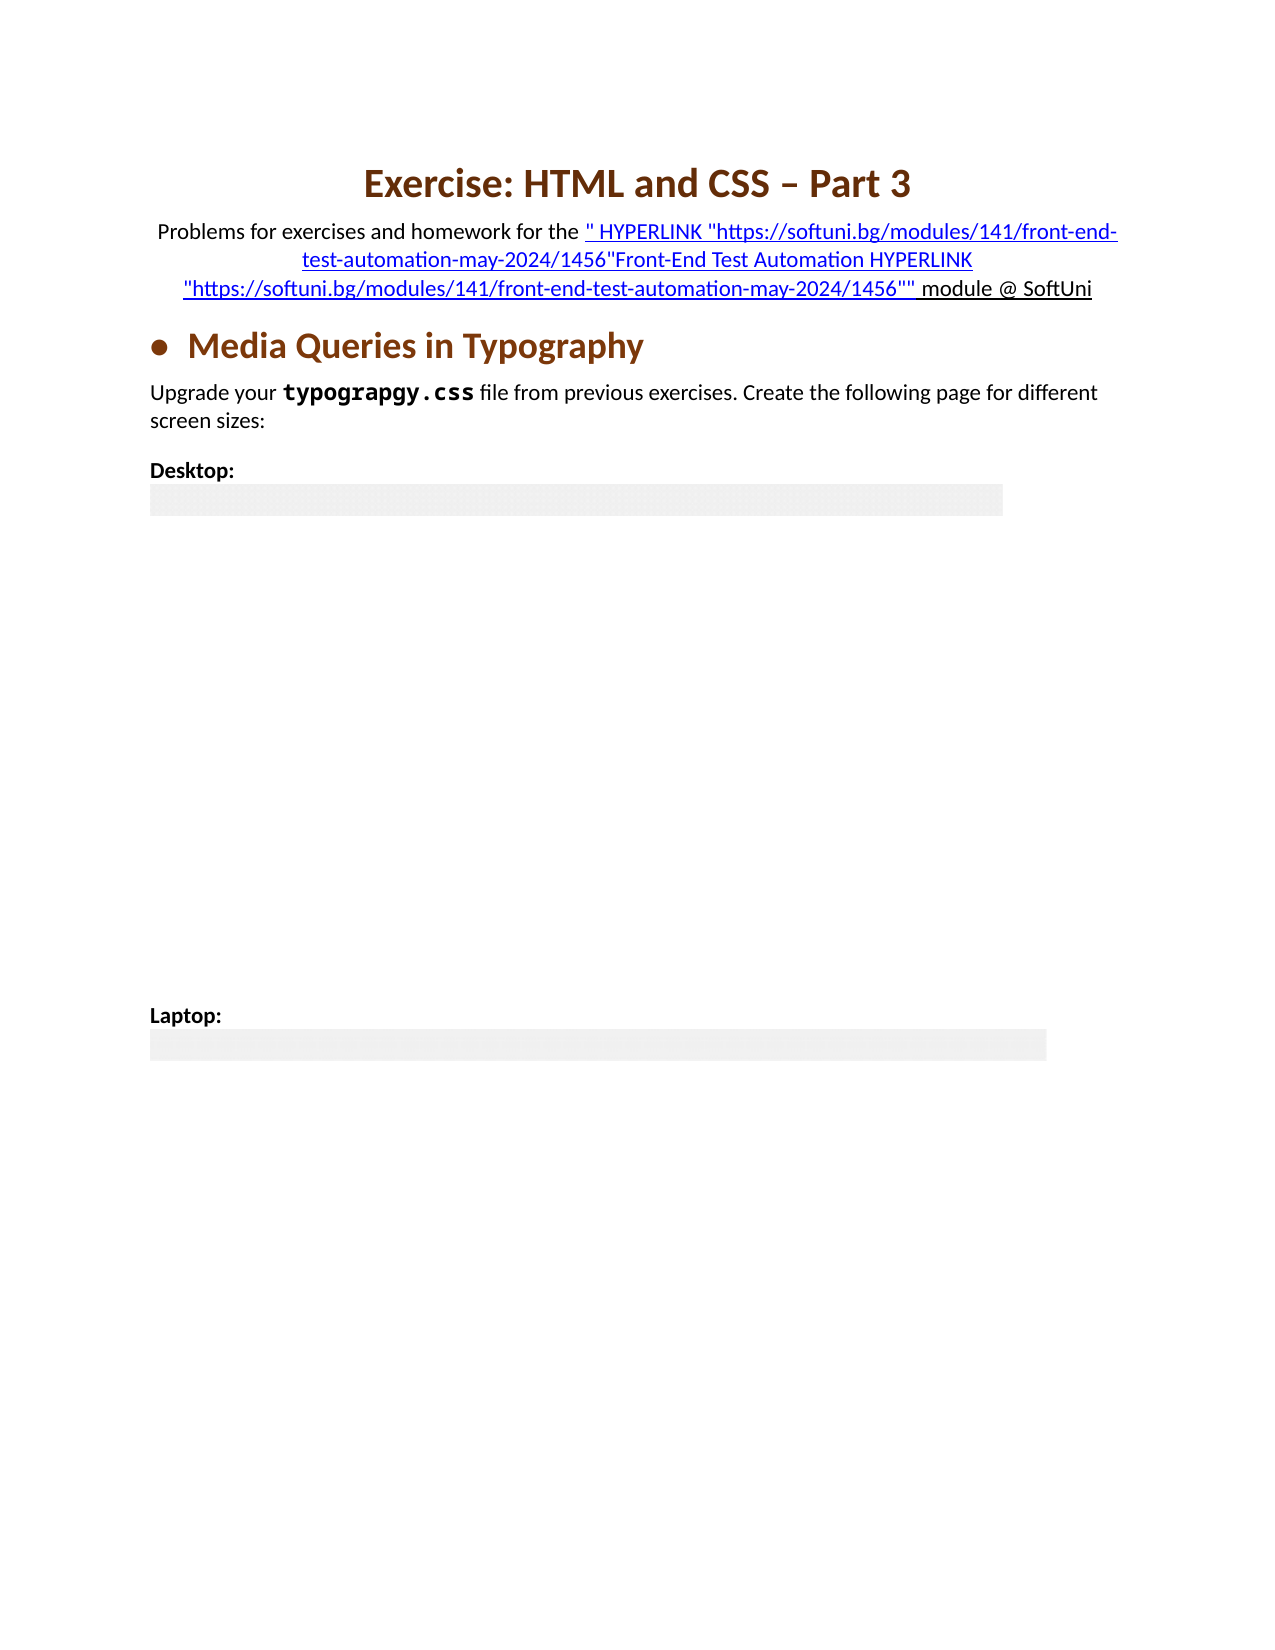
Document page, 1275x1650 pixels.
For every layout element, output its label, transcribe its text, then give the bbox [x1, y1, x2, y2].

text Laptop: [150, 1001, 1125, 1029]
list Media Queries in Typography [150, 336, 1125, 364]
text Desktop: [150, 455, 1125, 484]
text Problems for exercises and homework for the " HYPERLINK "https://softuni.bg/modules/141/front-end-test-automation-may-2024/1456"Front-End Test Automation HYPERLINK "https://softuni.bg/modules/141/front-end-test-automation-may-2024/1456"" module @ SoftUni [150, 216, 1125, 302]
text Exercise: HTML and CSS – Part 3 [150, 175, 1125, 204]
text Upgrade your typograpgy.css file from previous exercises. Create the following page for different screen sizes: [150, 377, 1125, 434]
